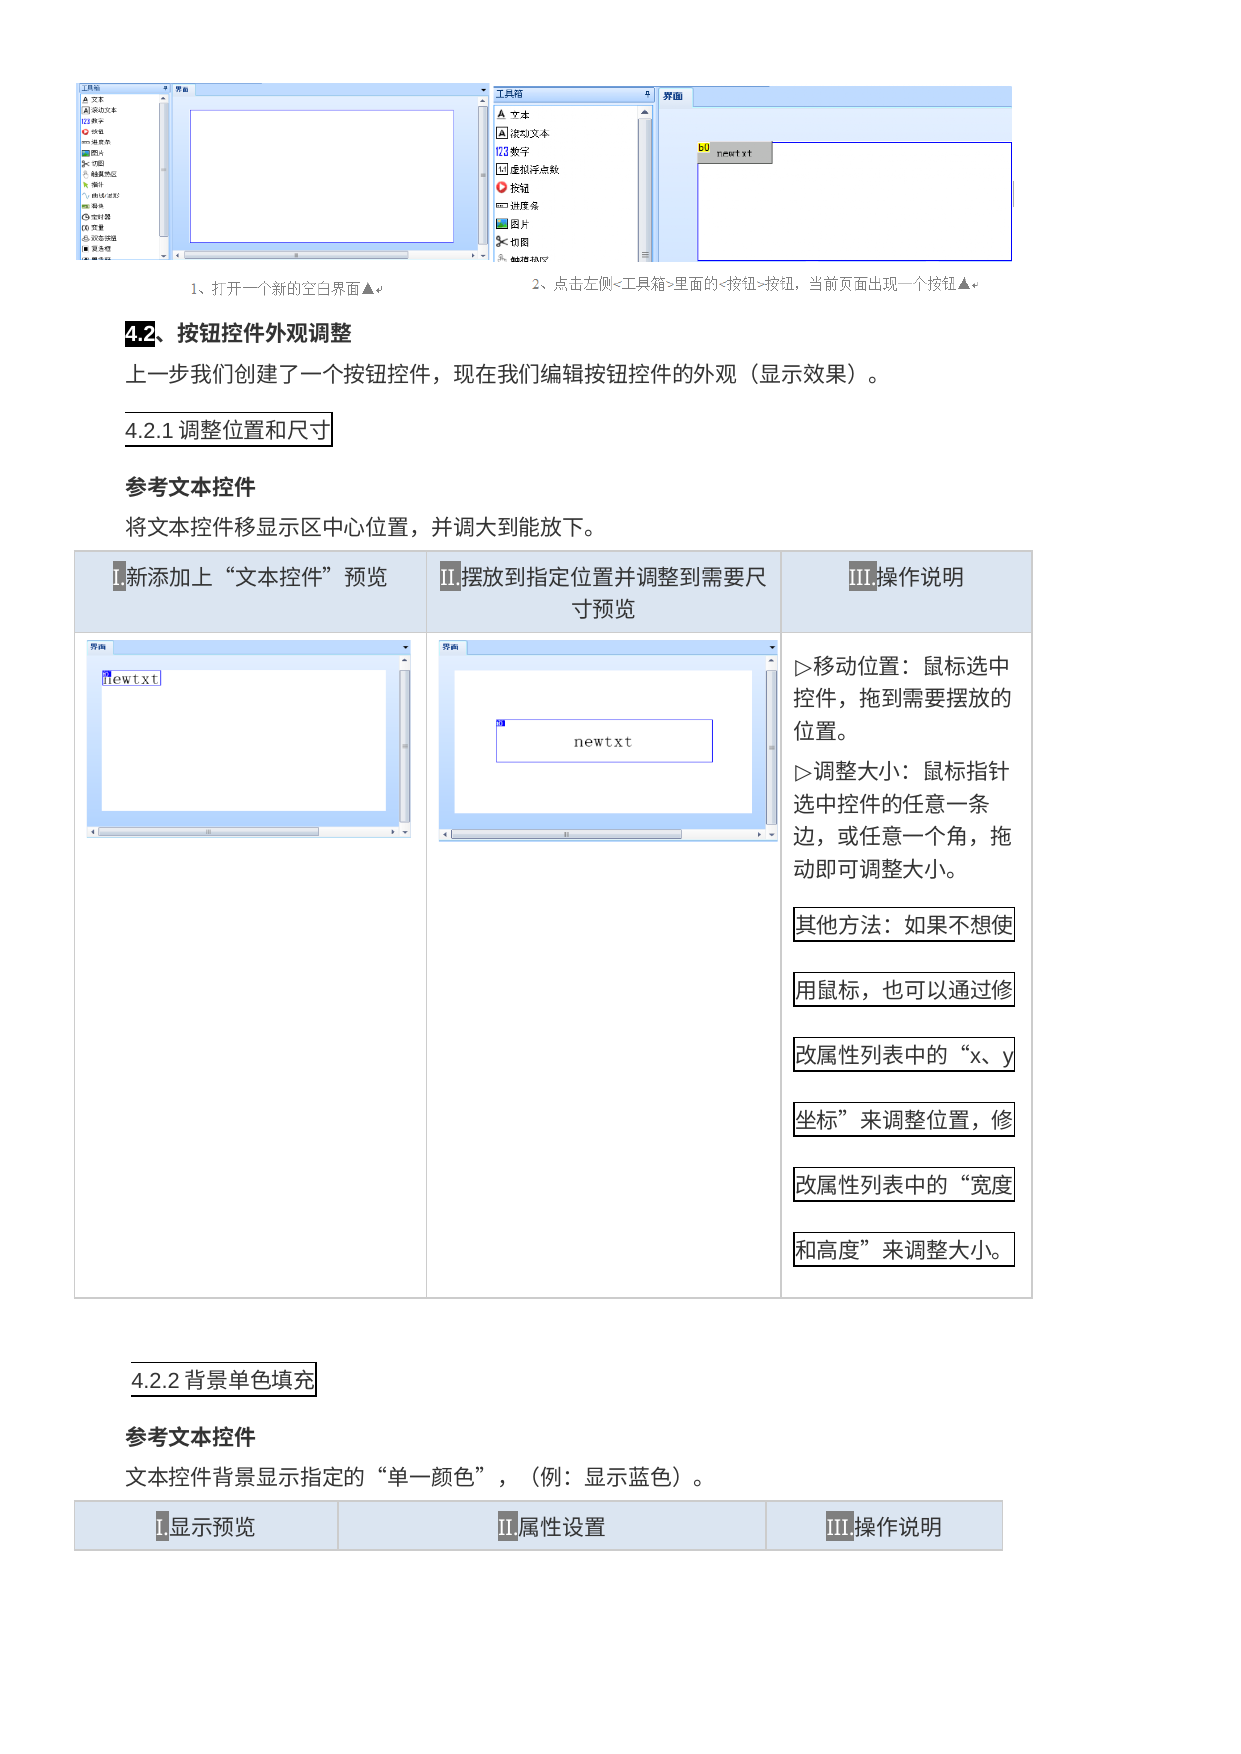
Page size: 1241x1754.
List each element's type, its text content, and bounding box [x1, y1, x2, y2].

text 4.2、按钮控件外观调整 [75, 316, 1165, 348]
table_header III.操作说明 [782, 552, 1031, 632]
table_cell [75, 633, 426, 1297]
table_header I.新添加上“文本控件”预览 [75, 552, 426, 632]
picture [438, 640, 778, 842]
table_header II.摆放到指定位置并调整到需要尺寸预览 [427, 552, 780, 632]
table_cell [427, 633, 780, 1297]
text 参考文本控件 [75, 1419, 1165, 1452]
table_header III.操作说明 [767, 1502, 1002, 1549]
text 上一步我们创建了一个按钮控件，现在我们编辑按钮控件的外观（显示效果）。 [75, 356, 1165, 389]
text 4.2.1调整位置和尺寸 [75, 397, 1165, 462]
picture [75, 80, 1014, 296]
text 4.2.2背景单色填充 [75, 1347, 1165, 1412]
text 文本控件背景显示指定的“单一颜色”，（例：显示蓝色）。 [75, 1460, 1165, 1492]
text 参考文本控件 [75, 469, 1165, 502]
table_cell ▷移动位置：鼠标选中控件，拖到需要摆放的位置。 ▷调整大小：鼠标指针选中控件的任意一条边，或任意一个角，拖动即可调整大小。 其他方法：如果不想使用鼠标，也可以通过修改属性列表中的“x、y坐标”来调整位置，修改属性列表中的“宽度和高度”来调整大小。 [782, 633, 1031, 1297]
table_header I.显示预览 [75, 1502, 337, 1549]
table_header II.属性设置 [339, 1502, 765, 1549]
text 将文本控件移显示区中心位置，并调大到能放下。 [75, 510, 1165, 542]
picture [86, 640, 411, 838]
